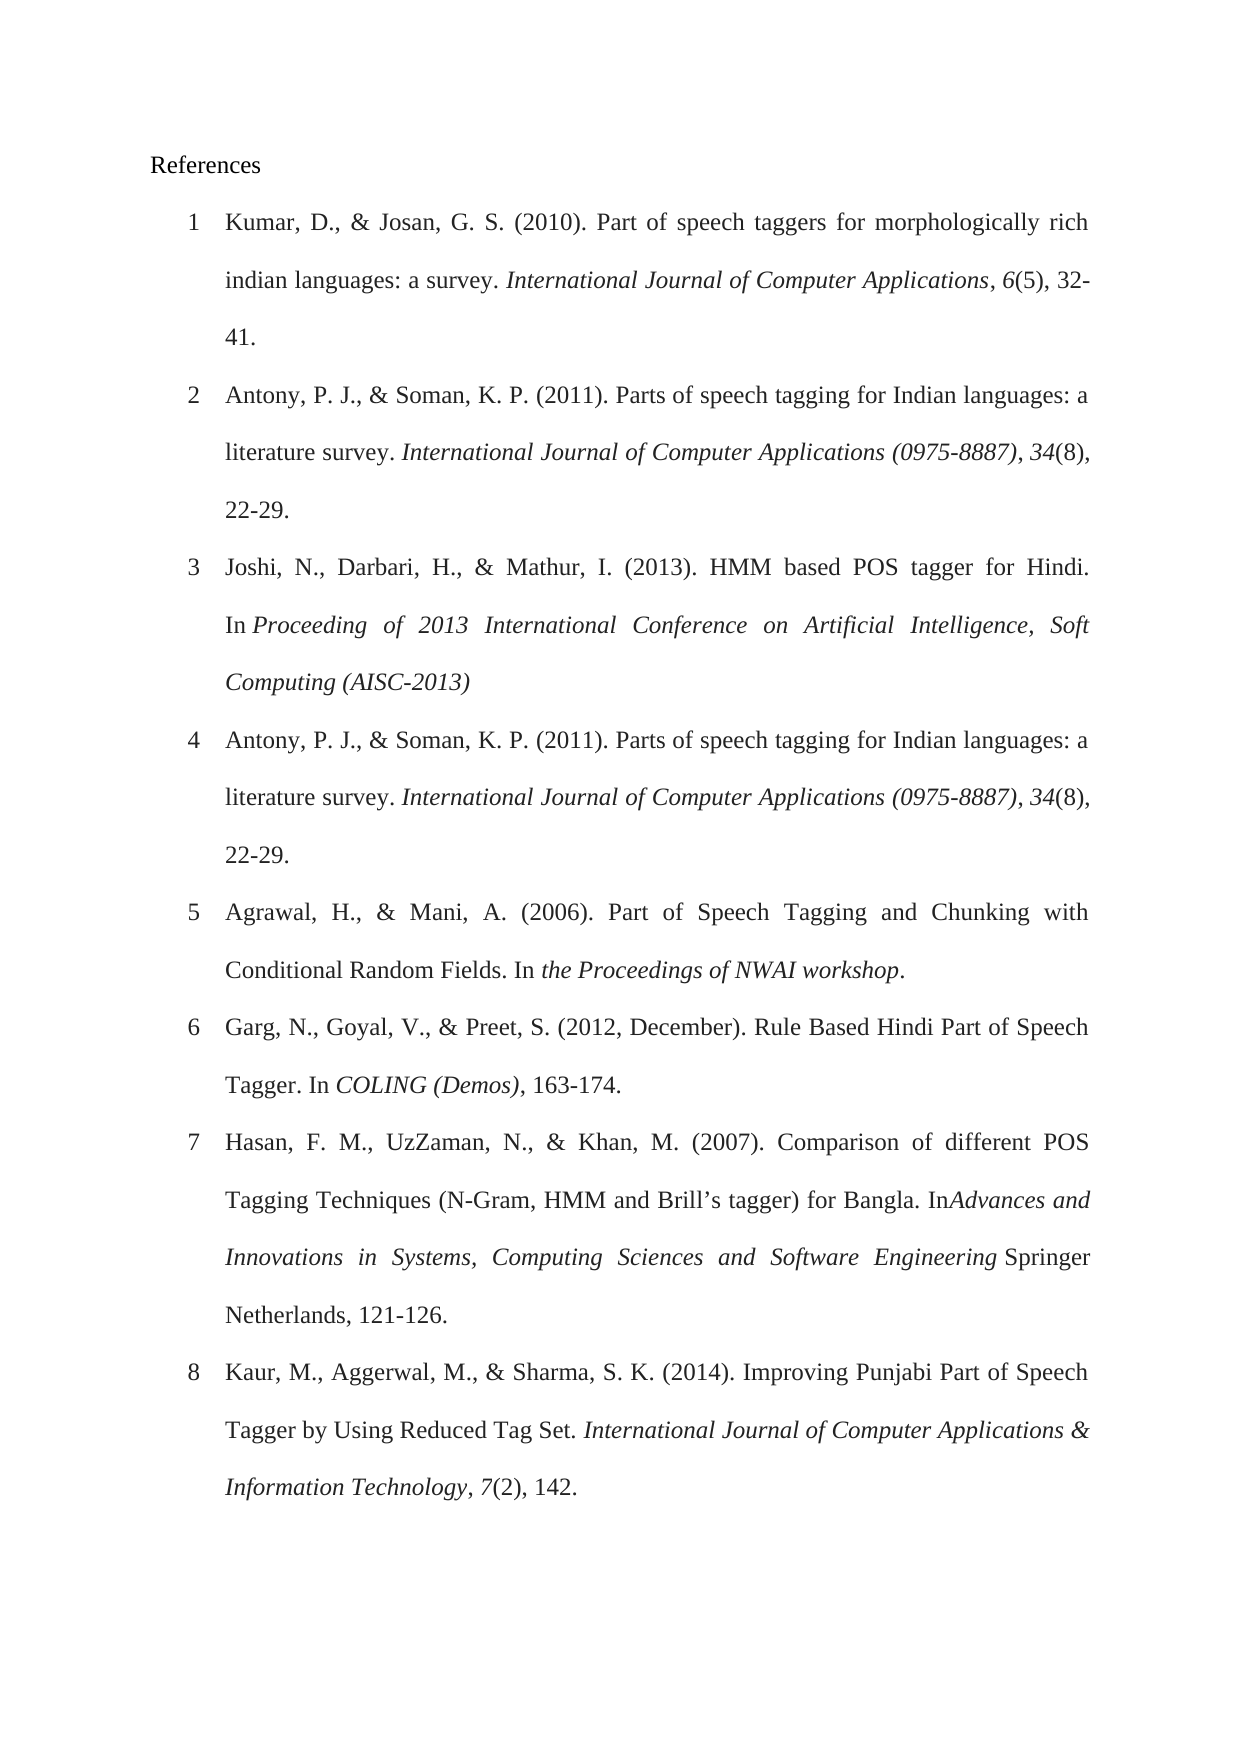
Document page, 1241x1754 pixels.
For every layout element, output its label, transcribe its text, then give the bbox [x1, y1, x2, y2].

list Antony, P. J., & Soman, K. P. (2011). Parts of speech tagging for Indian languages: a literature survey. International Journal of Computer Applications (0975-8887), 34(8), 22-29. [187, 725, 1090, 869]
list Kaur, M., Aggerwal, M., & Sharma, S. K. (2014). Improving Punjabi Part of Speech Tagger by Using Reduced Tag Set. International Journal of Computer Applications & Information Technology, 7(2), 142. [187, 1357, 1090, 1501]
list Hasan, F. M., UzZaman, N., & Khan, M. (2007). Comparison of different POS Tagging Techniques (N-Gram, HMM and Brill’s tagger) for Bangla. InAdvances and Innovations in Systems, Computing Sciences and Software Engineering Springer Netherlands, 121-126. [187, 1127, 1090, 1329]
list Antony, P. J., & Soman, K. P. (2011). Parts of speech tagging for Indian languages: a literature survey. International Journal of Computer Applications (0975-8887), 34(8), 22-29. [187, 380, 1090, 524]
list Garg, N., Goyal, V., & Preet, S. (2012, December). Rule Based Hindi Part of Speech Tagger. In COLING (Demos), 163-174. [187, 1012, 1090, 1099]
list Joshi, N., Darbari, H., & Mathur, I. (2013). HMM based POS tagger for Hindi. In Proceeding of 2013 International Conference on Artificial Intelligence, Soft Computing (AISC-2013) [187, 552, 1090, 696]
list Agrawal, H., & Mani, A. (2006). Part of Speech Tagging and Chunking with Conditional Random Fields. In the Proceedings of NWAI workshop. [187, 897, 1090, 984]
text References [150, 150, 1090, 179]
list Kumar, D., & Josan, G. S. (2010). Part of speech taggers for morphologically rich indian languages: a survey. International Journal of Computer Applications, 6(5), 32-41. [187, 207, 1090, 351]
